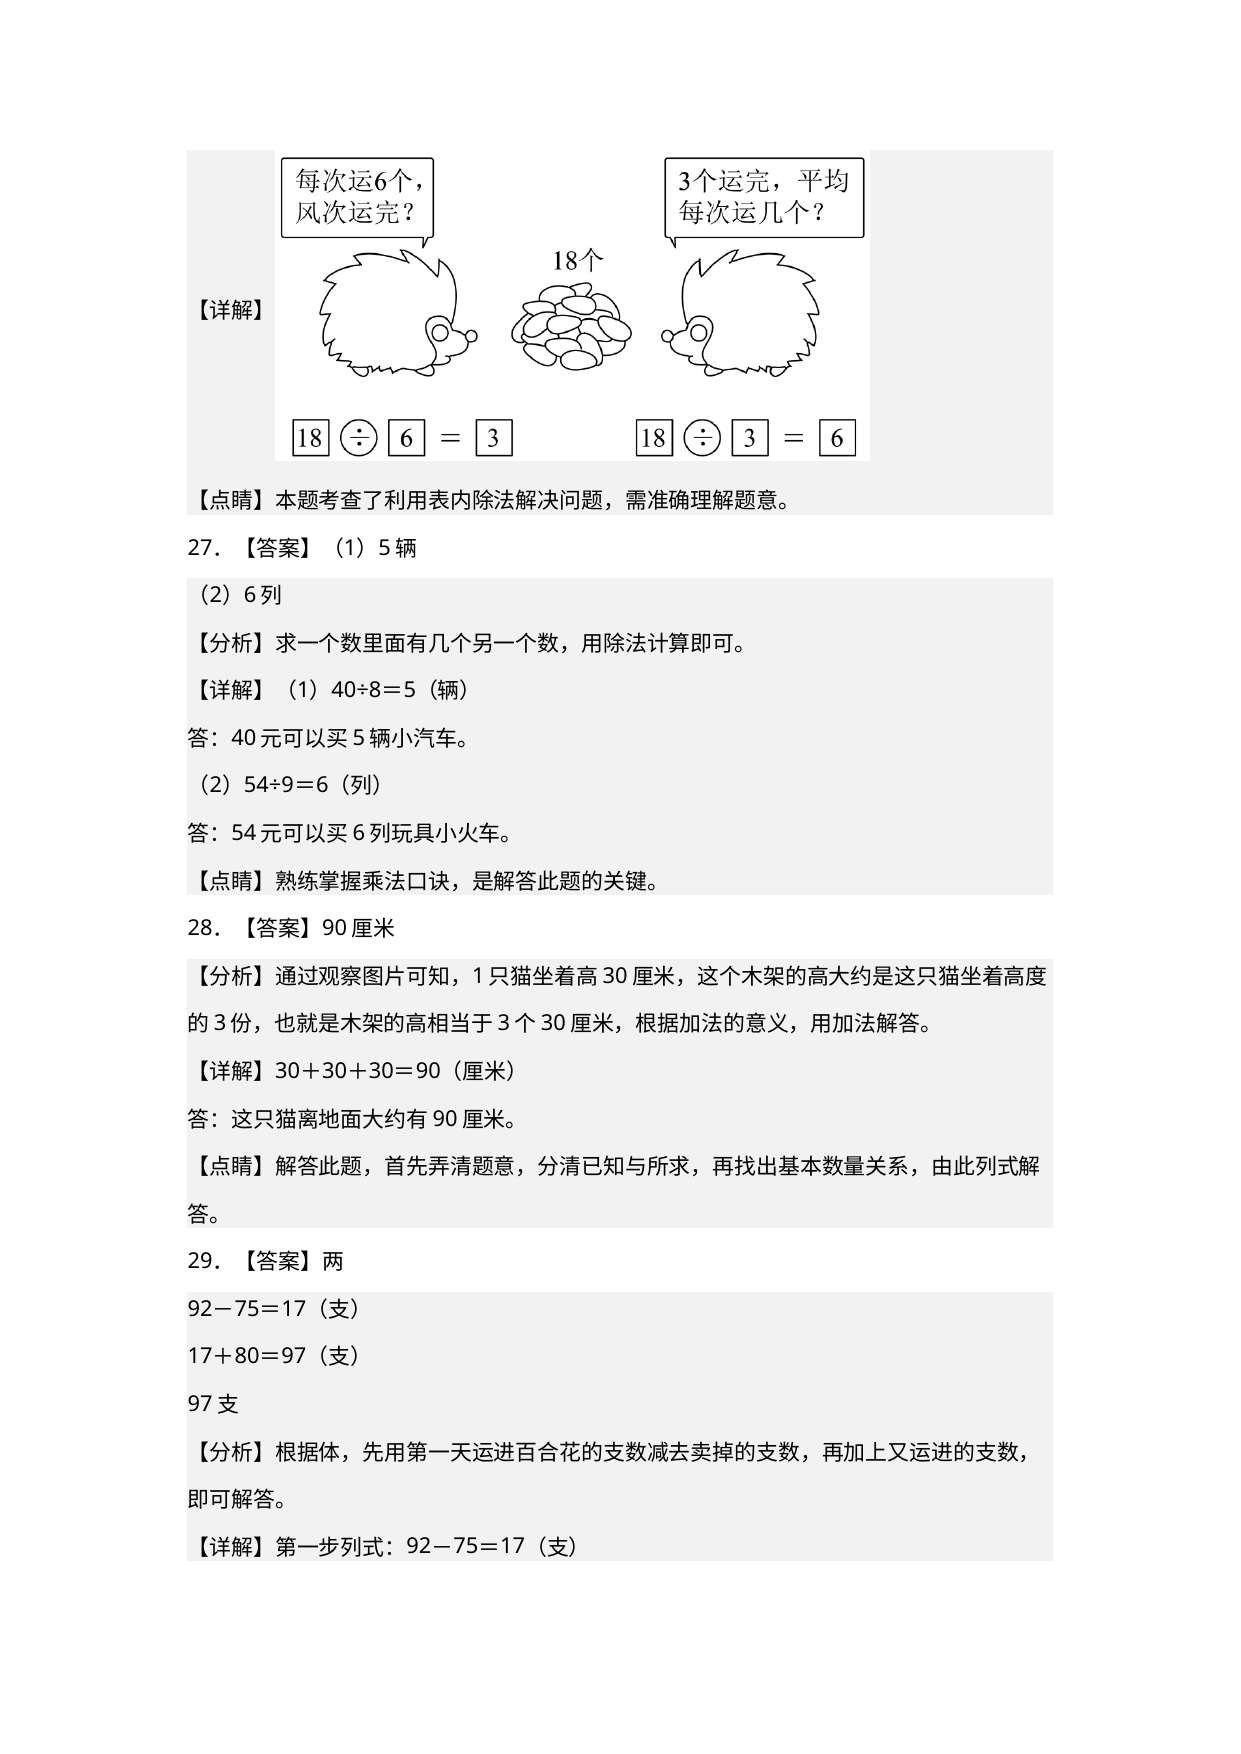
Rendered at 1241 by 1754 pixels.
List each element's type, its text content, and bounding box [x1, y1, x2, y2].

text 【详解】30＋30＋30＝90（厘米） [187, 1054, 1053, 1086]
text （2）54÷9＝6（列） [187, 768, 1053, 800]
text 答：40元可以买5辆小汽车。 [187, 721, 1053, 753]
text 【点睛】解答此题，首先弄清题意，分清已知与所求，再找出基本数量关系，由此列式解答。 [187, 1149, 1053, 1228]
text 28．【答案】90厘米 [187, 911, 1053, 943]
picture [275, 150, 871, 461]
text 【分析】求一个数里面有几个另一个数，用除法计算即可。 [187, 626, 1053, 657]
text 92－75＝17（支） [187, 1292, 1053, 1323]
text 【点睛】熟练掌握乘法口诀，是解答此题的关键。 [187, 864, 1053, 895]
text 答：54元可以买6列玩具小火车。 [187, 816, 1053, 848]
text 【详解】第一步列式：92－75＝17（支） [187, 1529, 1053, 1561]
text 【分析】通过观察图片可知，1只猫坐着高30厘米，这个木架的高大约是这只猫坐着高度的3份，也就是木架的高相当于3个30厘米，根据加法的意义，用加法解答。 [187, 959, 1053, 1038]
text 17＋80＝97（支） [187, 1339, 1053, 1371]
text 97支 [187, 1387, 1053, 1419]
text 27．【答案】（1）5辆 [187, 531, 1053, 562]
text （2）6列 [187, 578, 1053, 610]
text 【详解】（1）40÷8＝5（辆） [187, 673, 1053, 705]
text 29．【答案】两 [187, 1244, 1053, 1276]
text 【分析】根据体，先用第一天运进百合花的支数减去卖掉的支数，再加上又运进的支数，即可解答。 [187, 1434, 1053, 1514]
text 【点睛】本题考查了利用表内除法解决问题，需准确理解题意。 [187, 483, 1053, 515]
text 答：这只猫离地面大约有90厘米。 [187, 1102, 1053, 1133]
